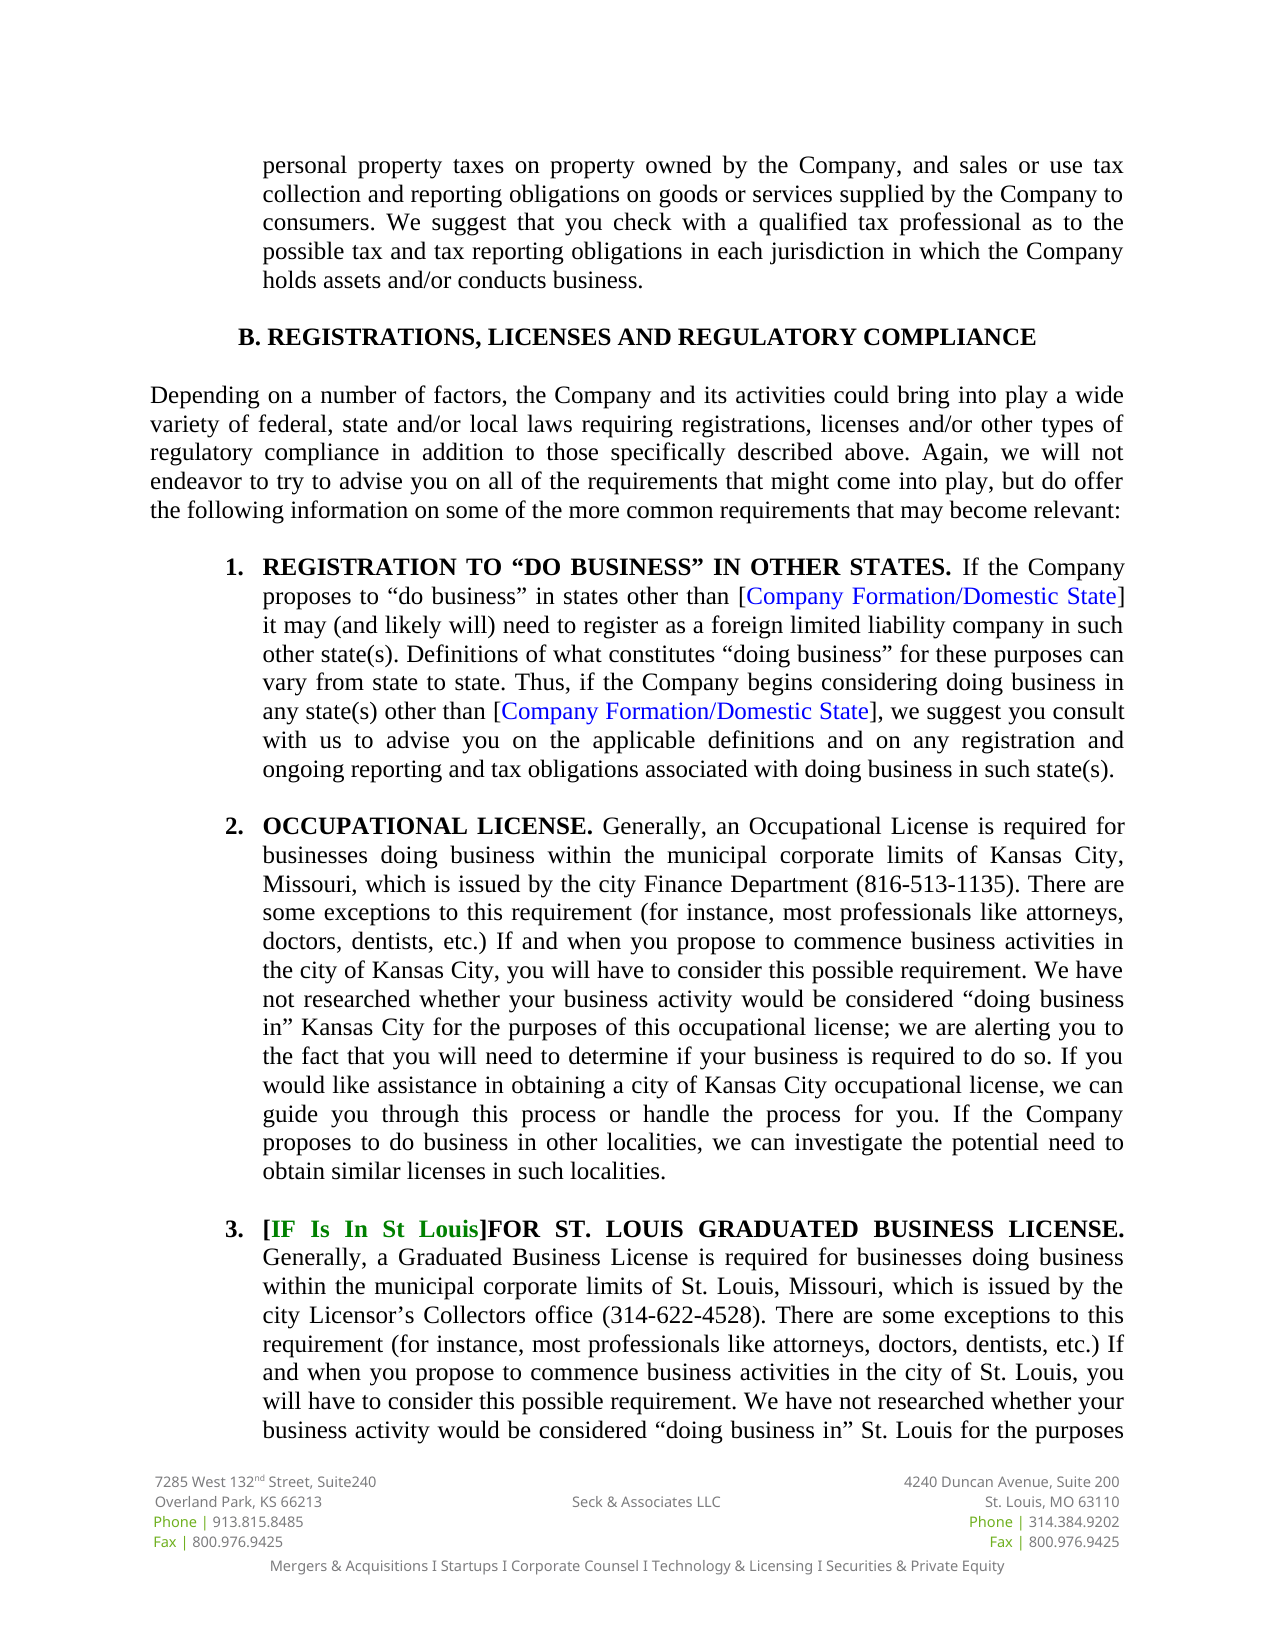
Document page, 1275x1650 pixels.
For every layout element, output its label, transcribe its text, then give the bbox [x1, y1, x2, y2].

list OCCUPATIONAL LICENSE. Generally, an Occupational License is required for businesses doing business within the municipal corporate limits of Kansas City, Missouri, which is issued by the city Finance Department (816-513-1135). There are some exceptions to this requirement (for instance, most professionals like attorneys, doctors, dentists, etc.) If and when you propose to commence business activities in the city of Kansas City, you will have to consider this possible requirement. We have not researched whether your business activity would be considered “doing business in” Kansas City for the purposes of this occupational license; we are alerting you to the fact that you will need to determine if your business is required to do so. If you would like assistance in obtaining a city of Kansas City occupational license, we can guide you through this process or handle the process for you. If the Company proposes to do business in other localities, we can investigate the potential need to obtain similar licenses in such localities. [225, 811, 1125, 1185]
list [225, 1214, 1125, 1444]
list REGISTRATION TO “DO BUSINESS” IN OTHER STATES. If the Company proposes to “do business” in states other than it may (and likely will) need to register as a foreign limited liability company in such other state(s). Definitions of what constitutes “doing business” for these purposes can vary from state to state. Thus, if the Company begins considering doing business in any state(s) other than , we suggest you consult with us to advise you on the applicable definitions and on any registration and ongoing reporting and tax obligations associated with doing business in such state(s). [225, 552, 1125, 782]
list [225, 150, 1125, 294]
text B. REGISTRATIONS, LICENSES AND REGULATORY COMPLIANCE [150, 322, 1125, 351]
text Depending on a number of factors, the Company and its activities could bring into play a wide variety of federal, state and/or local laws requiring registrations, licenses and/or other types of regulatory compliance in addition to those specifically described above. Again, we will not endeavor to try to advise you on all of the requirements that might come into play, but do offer the following information on some of the more common requirements that may become relevant: [150, 380, 1125, 524]
